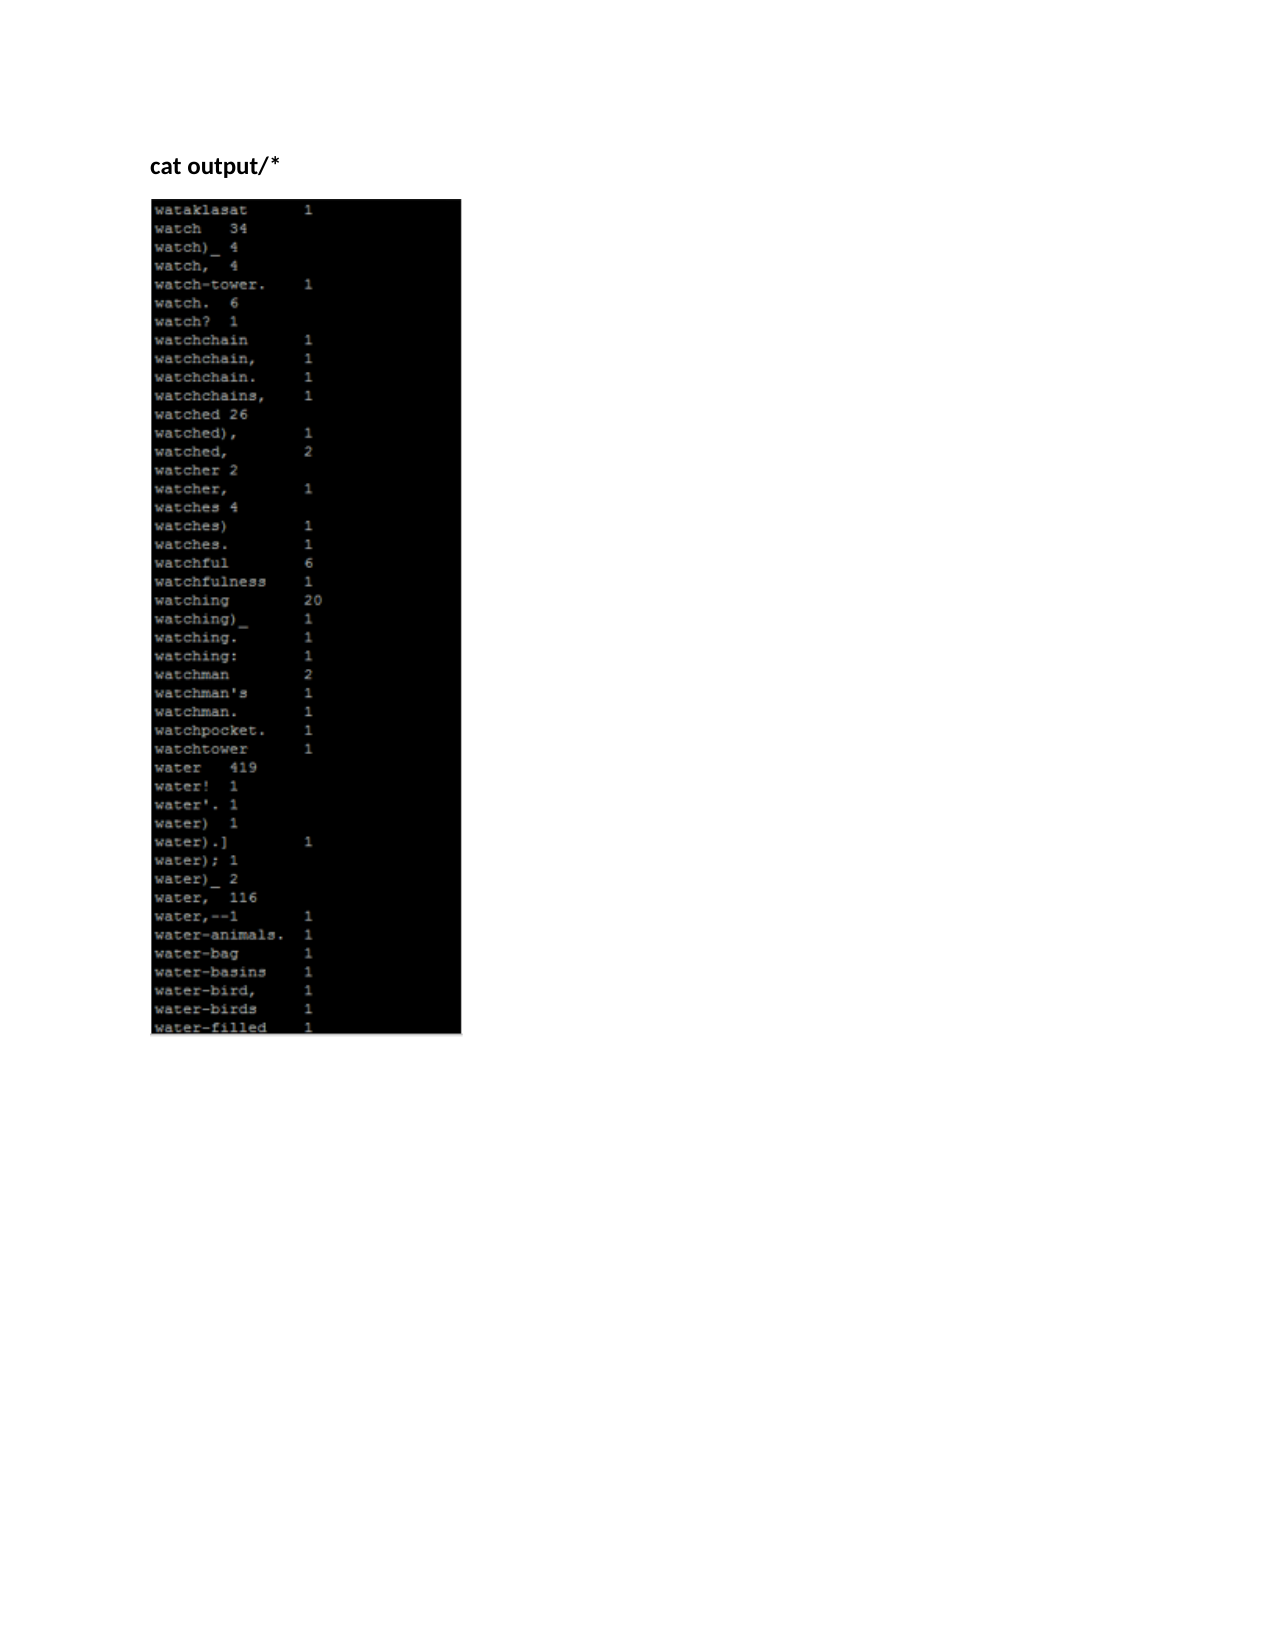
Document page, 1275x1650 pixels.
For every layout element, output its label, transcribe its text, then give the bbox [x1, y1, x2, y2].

text cat output/* [150, 150, 1125, 181]
picture [150, 199, 463, 1037]
